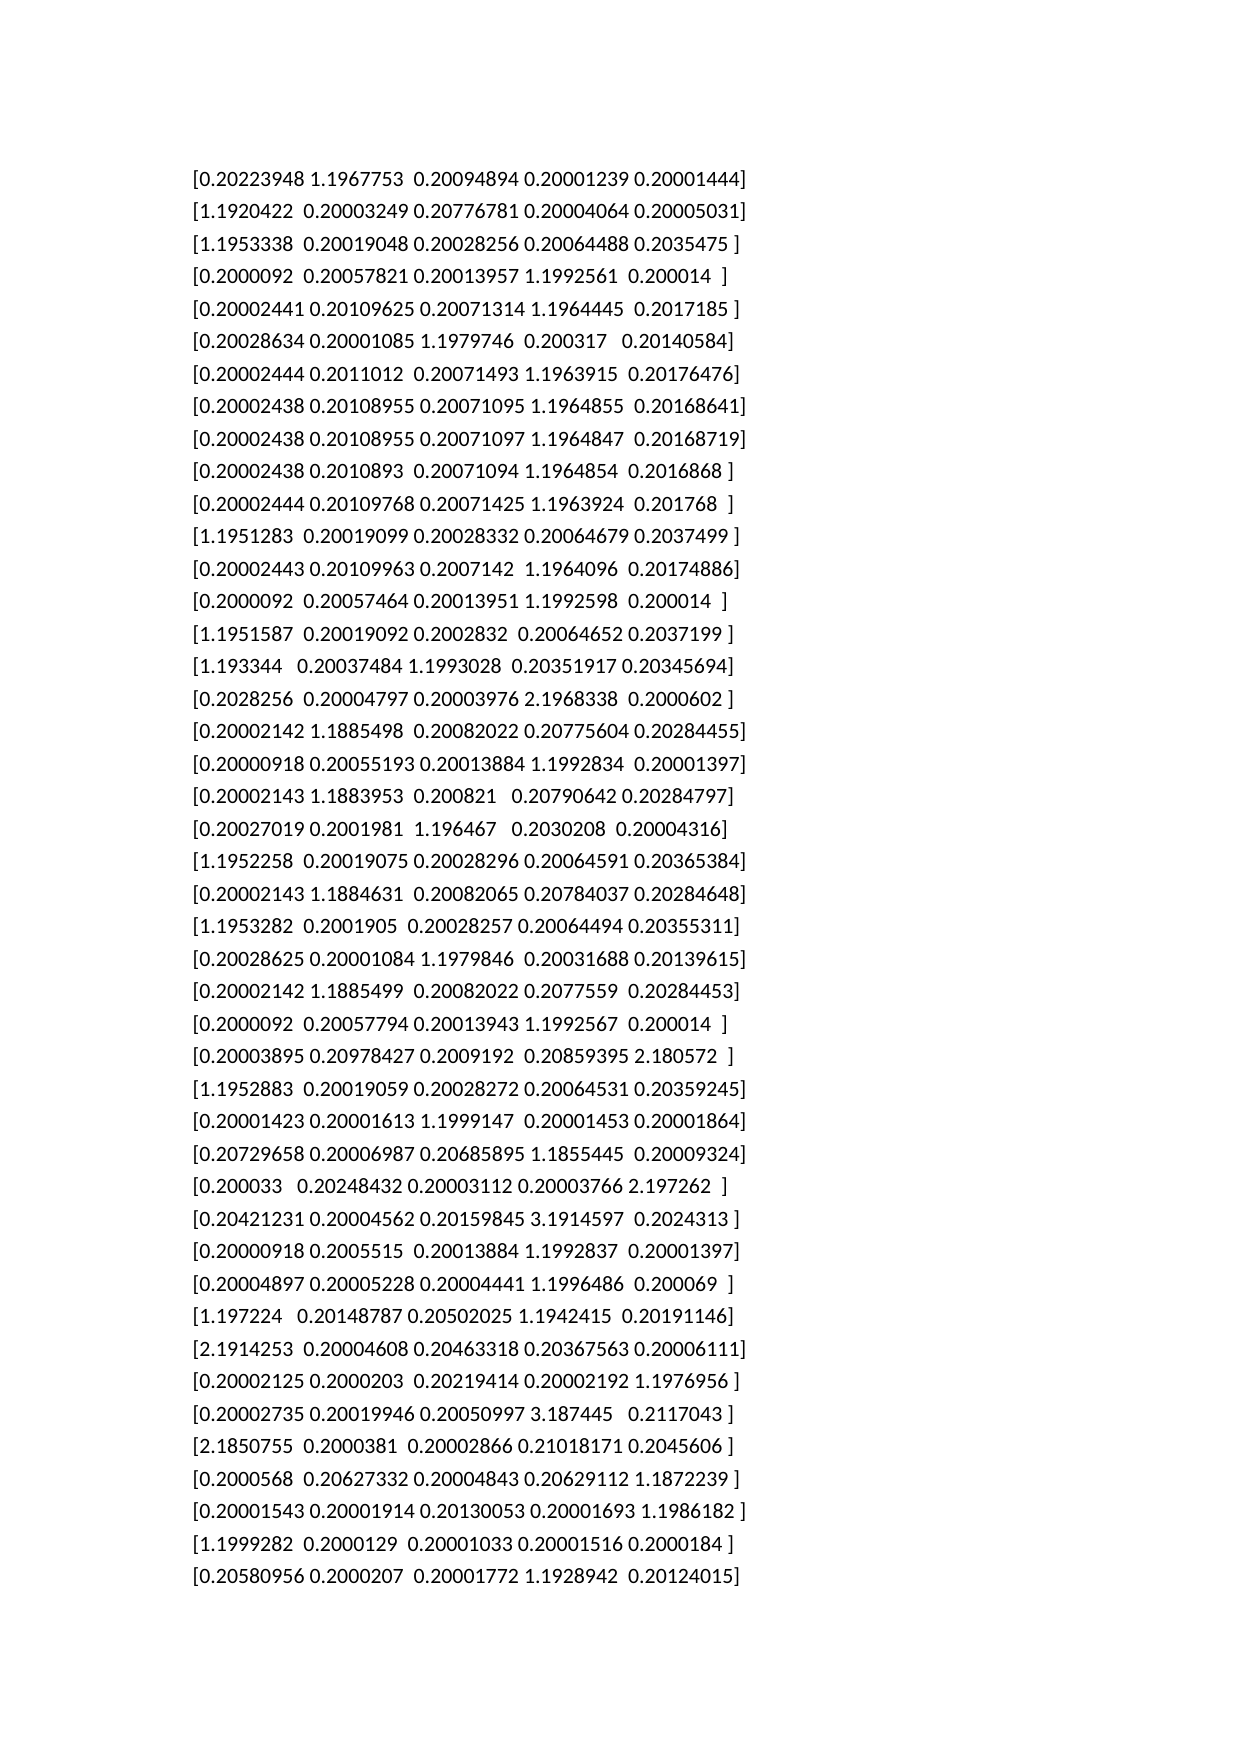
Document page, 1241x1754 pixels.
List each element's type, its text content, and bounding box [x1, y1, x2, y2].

text [1.1920422 0.20003249 0.20776781 0.20004064 0.20005031] [187, 194, 1053, 227]
text [1.193344 0.20037484 1.1993028 0.20351917 0.20345694] [187, 649, 1053, 682]
text [1.1951283 0.20019099 0.20028332 0.20064679 0.2037499 ] [187, 519, 1053, 552]
text [0.20002444 0.2011012 0.20071493 1.1963915 0.20176476] [187, 357, 1053, 389]
text [1.1953282 0.2001905 0.20028257 0.20064494 0.20355311] [187, 909, 1053, 942]
text [0.20001423 0.20001613 1.1999147 0.20001453 0.20001864] [187, 1104, 1053, 1137]
text [0.20580956 0.2000207 0.20001772 1.1928942 0.20124015] [187, 1559, 1053, 1592]
text [0.20002444 0.20109768 0.20071425 1.1963924 0.201768 ] [187, 487, 1053, 519]
text [1.1951587 0.20019092 0.2002832 0.20064652 0.2037199 ] [187, 617, 1053, 649]
text [0.20000918 0.2005515 0.20013884 1.1992837 0.20001397] [187, 1234, 1053, 1267]
text [0.20002143 1.1884631 0.20082065 0.20784037 0.20284648] [187, 877, 1053, 909]
text [0.20002142 1.1885498 0.20082022 0.20775604 0.20284455] [187, 714, 1053, 747]
text [0.20002125 0.2000203 0.20219414 0.20002192 1.1976956 ] [187, 1364, 1053, 1397]
text [0.20003895 0.20978427 0.2009192 0.20859395 2.180572 ] [187, 1039, 1053, 1072]
text [0.2028256 0.20004797 0.20003976 2.1968338 0.2000602 ] [187, 682, 1053, 714]
text [1.1953338 0.20019048 0.20028256 0.20064488 0.2035475 ] [187, 227, 1053, 259]
text [0.20028625 0.20001084 1.1979846 0.20031688 0.20139615] [187, 942, 1053, 974]
text [0.20002438 0.20108955 0.20071097 1.1964847 0.20168719] [187, 422, 1053, 454]
text [0.20002438 0.2010893 0.20071094 1.1964854 0.2016868 ] [187, 454, 1053, 487]
text [0.20028634 0.20001085 1.1979746 0.200317 0.20140584] [187, 324, 1053, 357]
text [0.2000568 0.20627332 0.20004843 0.20629112 1.1872239 ] [187, 1462, 1053, 1494]
text [0.20004897 0.20005228 0.20004441 1.1996486 0.200069 ] [187, 1267, 1053, 1299]
text [0.20002438 0.20108955 0.20071095 1.1964855 0.20168641] [187, 389, 1053, 422]
text [2.1850755 0.2000381 0.20002866 0.21018171 0.2045606 ] [187, 1429, 1053, 1462]
text [1.1999282 0.2000129 0.20001033 0.20001516 0.2000184 ] [187, 1527, 1053, 1559]
text [2.1914253 0.20004608 0.20463318 0.20367563 0.20006111] [187, 1332, 1053, 1364]
text [0.2000092 0.20057464 0.20013951 1.1992598 0.200014 ] [187, 584, 1053, 617]
text [0.20002142 1.1885499 0.20082022 0.2077559 0.20284453] [187, 974, 1053, 1007]
text [0.20027019 0.2001981 1.196467 0.2030208 0.20004316] [187, 812, 1053, 844]
text [0.2000092 0.20057821 0.20013957 1.1992561 0.200014 ] [187, 259, 1053, 292]
text [1.197224 0.20148787 0.20502025 1.1942415 0.20191146] [187, 1299, 1053, 1332]
text [1.1952883 0.20019059 0.20028272 0.20064531 0.20359245] [187, 1072, 1053, 1104]
text [0.20000918 0.20055193 0.20013884 1.1992834 0.20001397] [187, 747, 1053, 779]
text [0.20002443 0.20109963 0.2007142 1.1964096 0.20174886] [187, 552, 1053, 584]
text [0.20729658 0.20006987 0.20685895 1.1855445 0.20009324] [187, 1137, 1053, 1169]
text [0.20421231 0.20004562 0.20159845 3.1914597 0.2024313 ] [187, 1202, 1053, 1234]
text [0.20002441 0.20109625 0.20071314 1.1964445 0.2017185 ] [187, 292, 1053, 324]
text [0.20002143 1.1883953 0.200821 0.20790642 0.20284797] [187, 779, 1053, 812]
text [0.20002735 0.20019946 0.20050997 3.187445 0.2117043 ] [187, 1397, 1053, 1429]
text [0.2000092 0.20057794 0.20013943 1.1992567 0.200014 ] [187, 1007, 1053, 1039]
text [0.20223948 1.1967753 0.20094894 0.20001239 0.20001444] [187, 162, 1053, 194]
text [0.200033 0.20248432 0.20003112 0.20003766 2.197262 ] [187, 1169, 1053, 1202]
text [1.1952258 0.20019075 0.20028296 0.20064591 0.20365384] [187, 844, 1053, 877]
text [0.20001543 0.20001914 0.20130053 0.20001693 1.1986182 ] [187, 1494, 1053, 1527]
